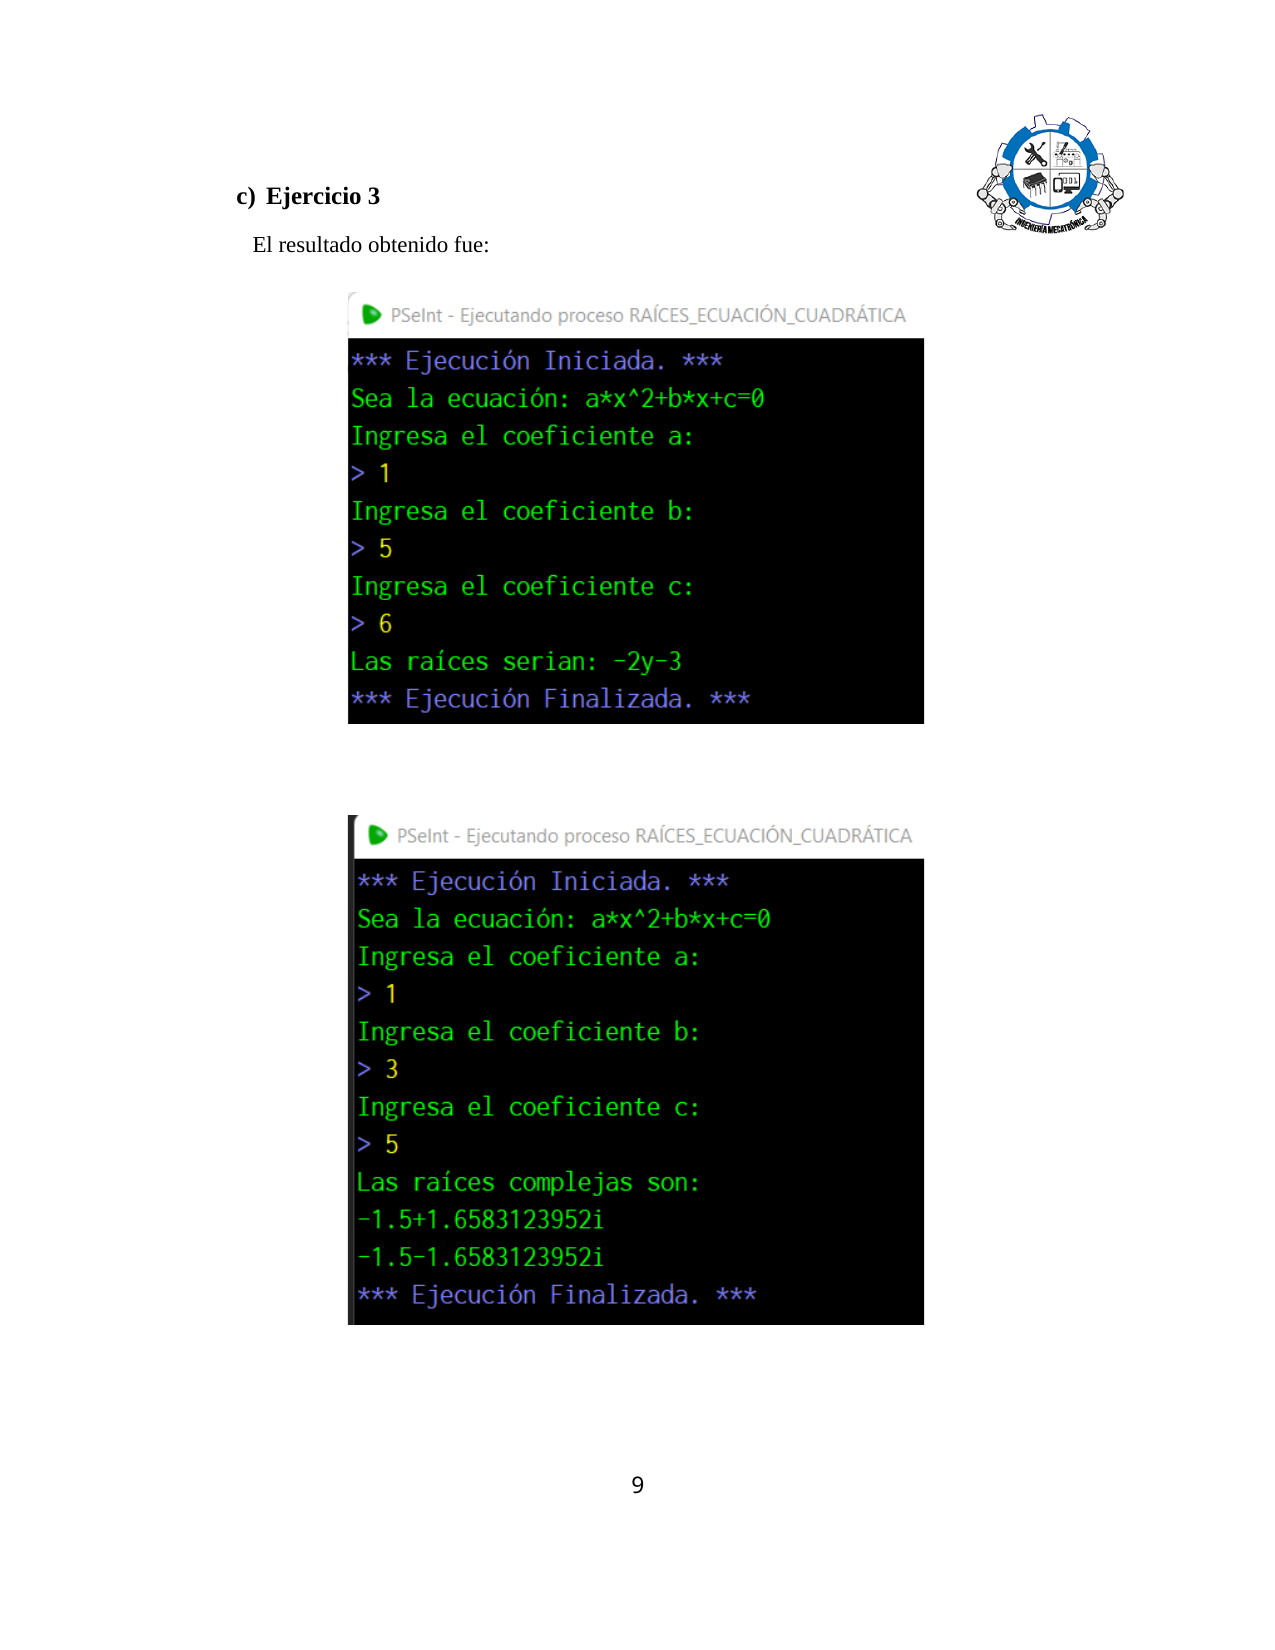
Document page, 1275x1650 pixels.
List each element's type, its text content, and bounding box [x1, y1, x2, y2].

picture [975, 113, 1124, 237]
subtitle Ejercicio 3 [236, 181, 1098, 210]
picture [347, 292, 925, 724]
text El resultado obtenido fue: [177, 231, 1098, 257]
picture [347, 815, 925, 1325]
